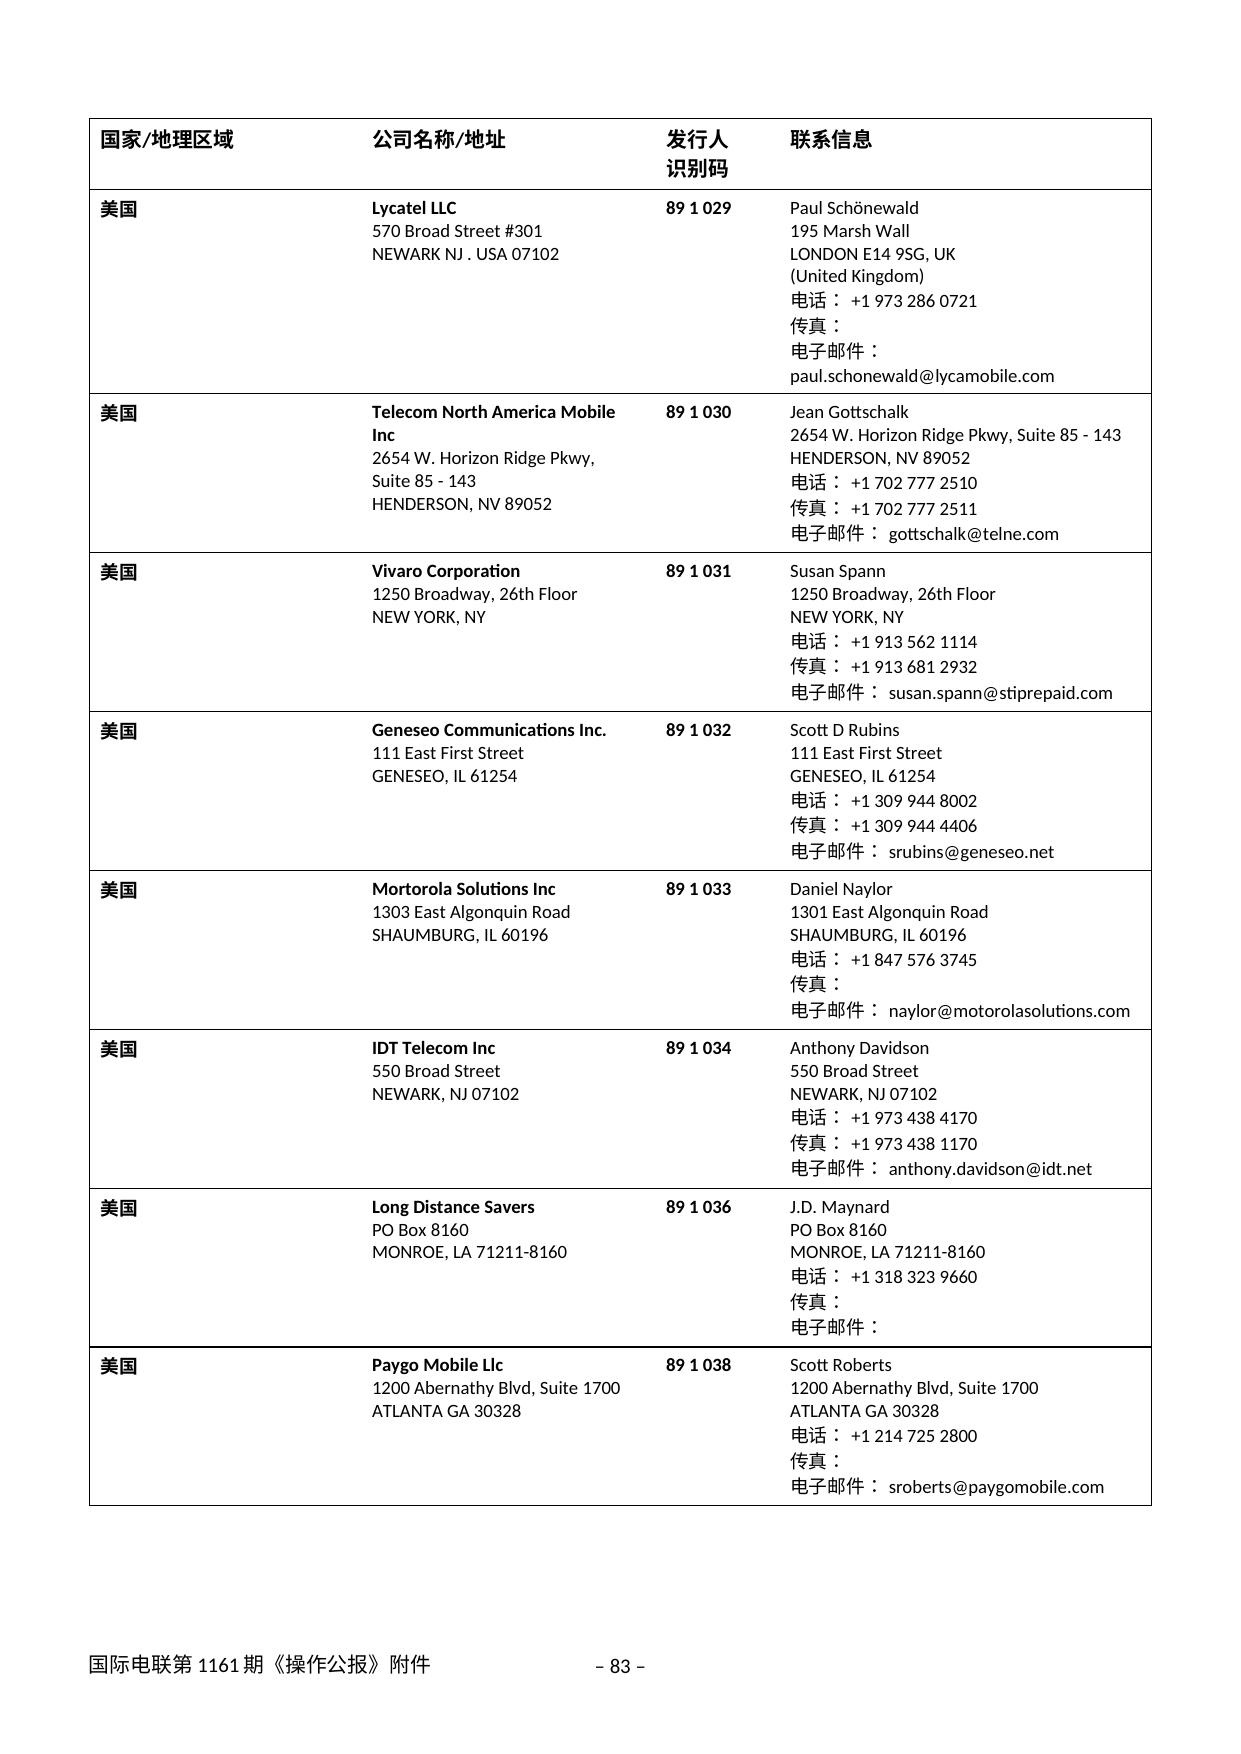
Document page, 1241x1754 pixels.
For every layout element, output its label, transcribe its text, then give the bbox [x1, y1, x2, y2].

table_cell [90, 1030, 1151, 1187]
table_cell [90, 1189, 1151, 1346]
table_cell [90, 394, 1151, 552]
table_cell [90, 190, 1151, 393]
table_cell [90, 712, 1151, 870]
table_header 公司名称/地址 [361, 119, 637, 188]
table_header 发行人 识别码 [637, 119, 779, 188]
table_header 国家/地理区域 [90, 119, 361, 188]
table_header 联系信息 [779, 119, 1151, 188]
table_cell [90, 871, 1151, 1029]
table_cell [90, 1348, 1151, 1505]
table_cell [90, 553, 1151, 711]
